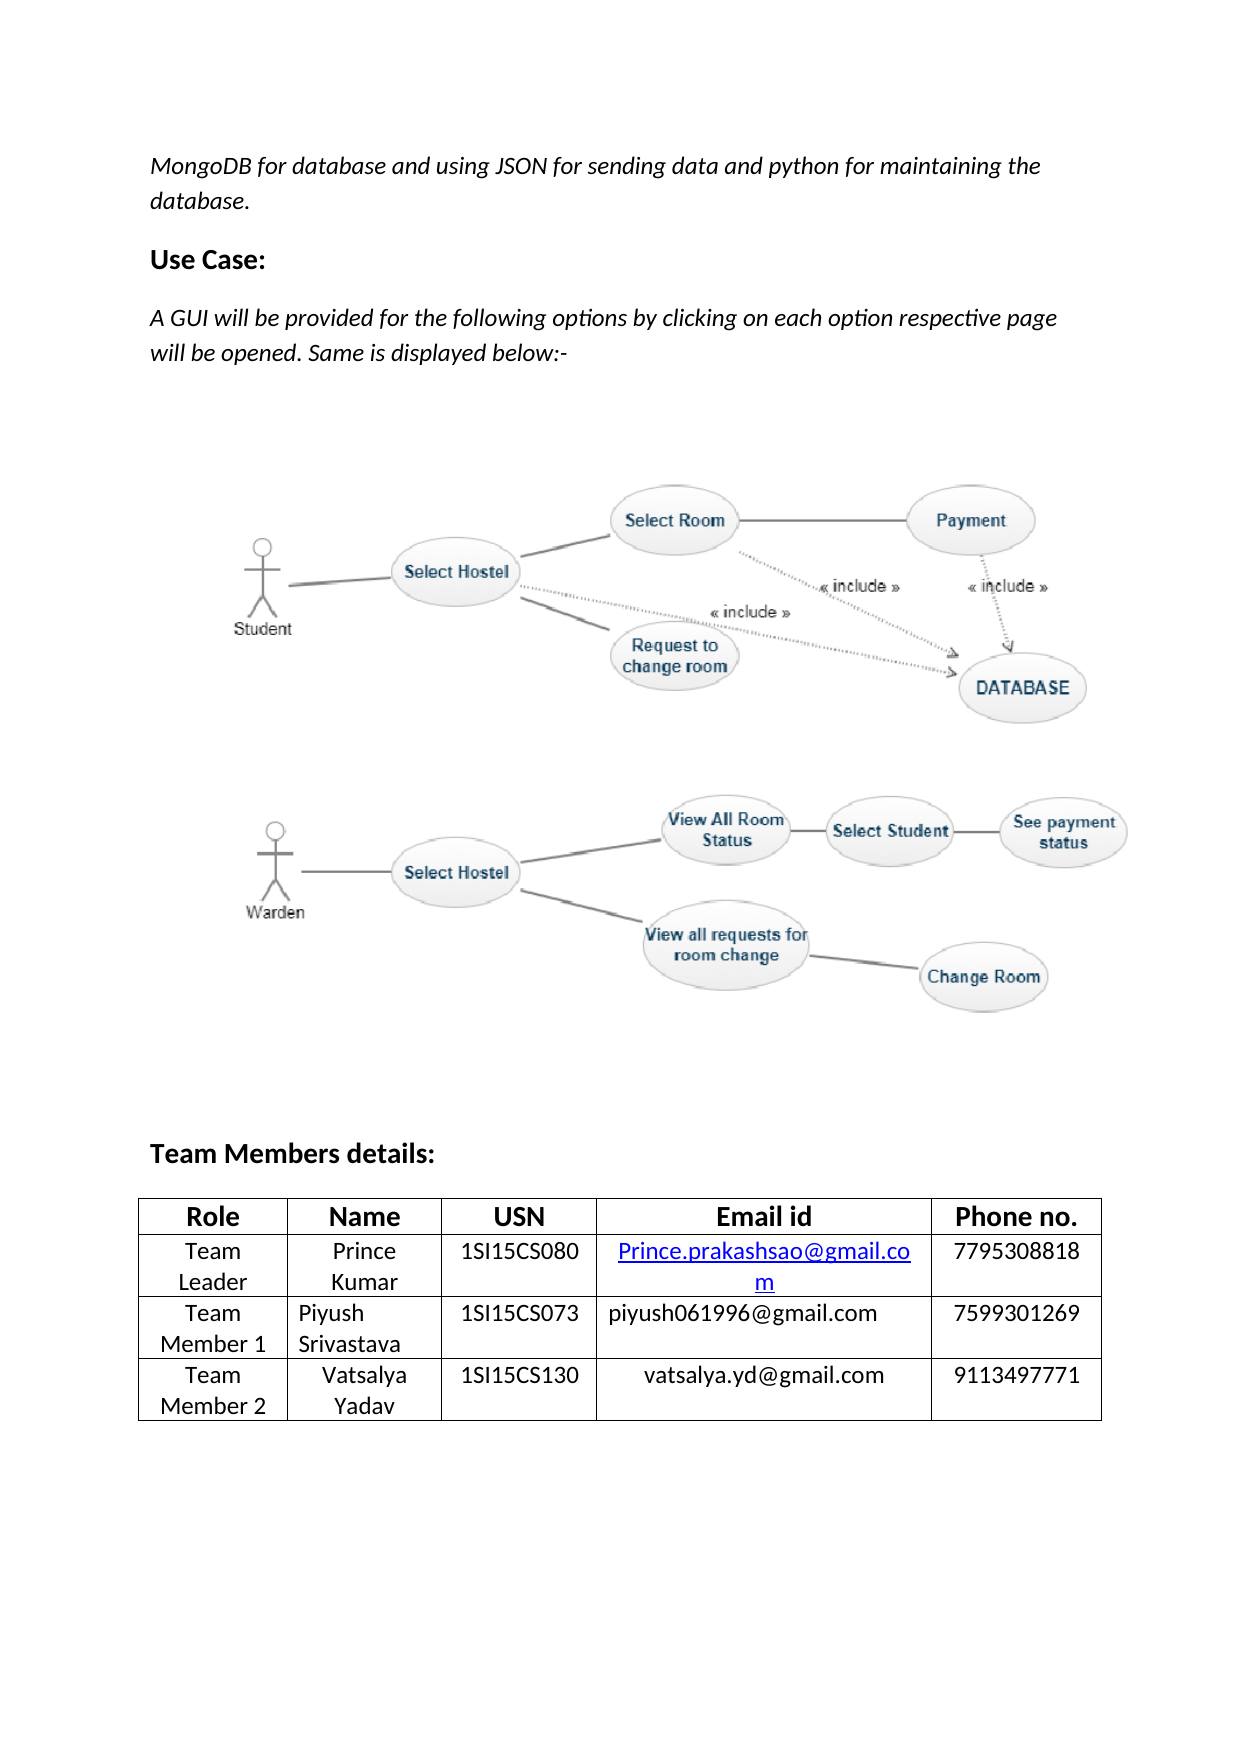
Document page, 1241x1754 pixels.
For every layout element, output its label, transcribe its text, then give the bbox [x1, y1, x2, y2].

table_cell 1SI15CS130 [442, 1359, 596, 1420]
text Team Members details: [150, 1136, 1090, 1171]
table_cell 1SI15CS073 [442, 1297, 596, 1358]
table_cell 9113497771 [932, 1359, 1101, 1420]
table_cell Prince Kumar [288, 1235, 441, 1296]
table_cell Piyush Srivastava [288, 1297, 441, 1358]
table_header USN [442, 1199, 596, 1234]
table_header Email id [597, 1199, 931, 1234]
table_cell Team Leader [139, 1235, 287, 1296]
table_cell 7795308818 [932, 1235, 1101, 1296]
table_cell Prince.prakashsao@gmail.com [597, 1235, 931, 1296]
table_cell 7599301269 [932, 1297, 1101, 1358]
table_cell 1SI15CS080 [442, 1235, 596, 1296]
text MongoDB for database and using JSON for sending data and python for maintaining the database. [150, 150, 1090, 216]
table_cell Team Member 1 [139, 1297, 287, 1358]
text A GUI will be provided for the following options by clicking on each option respective page will be opened. Same is displayed below:- [150, 303, 1090, 368]
picture [178, 474, 1143, 1084]
table_cell piyush061996@gmail.com [597, 1297, 931, 1358]
text Use Case: [150, 241, 1090, 276]
table_cell vatsalya.yd@gmail.com [597, 1359, 931, 1420]
table_header Role [139, 1199, 287, 1234]
table_cell Vatsalya Yadav [288, 1359, 441, 1420]
table_header Phone no. [932, 1199, 1101, 1234]
table_cell Team Member 2 [139, 1359, 287, 1420]
table_header Name [288, 1199, 441, 1234]
